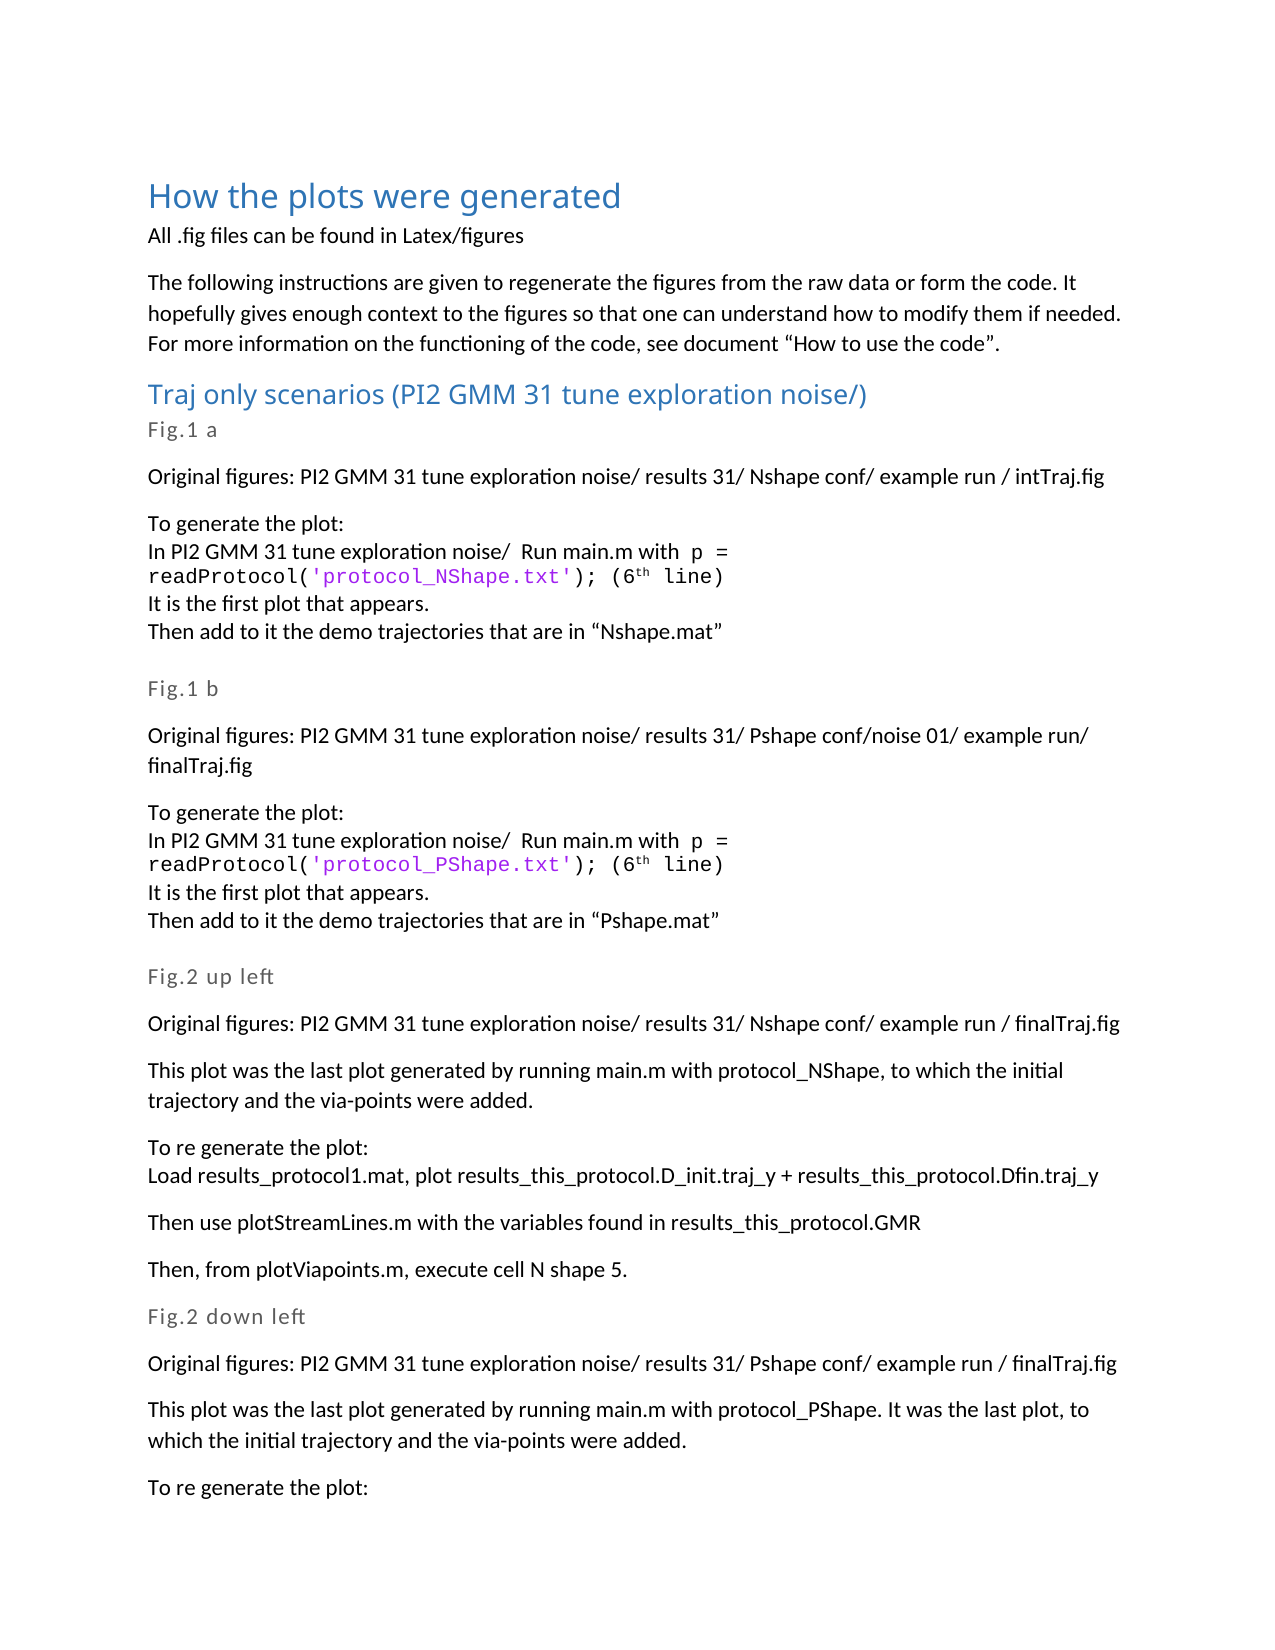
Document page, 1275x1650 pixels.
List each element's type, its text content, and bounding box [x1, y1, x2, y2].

subtitle How the plots were generated [148, 173, 1127, 218]
text This plot was the last plot generated by running main.m with protocol_PShape. It was the last plot, to which the initial trajectory and the via-points were added. [148, 1396, 1127, 1454]
text The following instructions are given to regenerate the figures from the raw data or form the code. It hopefully gives enough context to the figures so that one can understand how to modify them if needed. For more information on the functioning of the code, see document “How to use the code”. [148, 268, 1127, 357]
text Then add to it the demo trajectories that are in “Nshape.mat” [148, 617, 1127, 646]
text It is the first plot that appears. [148, 589, 1127, 617]
text Original figures: PI2 GMM 31 tune exploration noise/ results 31/ Pshape conf/ example run / finalTraj.fig [148, 1349, 1127, 1377]
text Then add to it the demo trajectories that are in “Pshape.mat” [148, 906, 1127, 934]
text In PI2 GMM 31 tune exploration noise/ Run main.m with p = readProtocol('protocol_PShape.txt'); (6th line) [148, 826, 1127, 878]
text Load results_protocol1.mat, plot results_this_protocol.D_init.traj_y + results_this_protocol.Dfin.traj_y [148, 1161, 1127, 1189]
text To generate the plot: [148, 509, 1127, 537]
subtitle Fig.1 a [148, 416, 1127, 443]
text All .fig files can be found in Latex/figures [148, 222, 1127, 249]
text This plot was the last plot generated by running main.m with protocol_NShape, to which the initial trajectory and the via-points were added. [148, 1056, 1127, 1114]
text Original figures: PI2 GMM 31 tune exploration noise/ results 31/ Pshape conf/noise 01/ example run/ finalTraj.fig [148, 721, 1127, 779]
text Then, from plotViapoints.m, execute cell N shape 5. [148, 1255, 1127, 1283]
text In PI2 GMM 31 tune exploration noise/ Run main.m with p = readProtocol('protocol_NShape.txt'); (6th line) [148, 537, 1127, 589]
text Original figures: PI2 GMM 31 tune exploration noise/ results 31/ Nshape conf/ example run / intTraj.fig [148, 462, 1127, 490]
text It is the first plot that appears. [148, 878, 1127, 906]
text To re generate the plot: [148, 1473, 1127, 1501]
subtitle Fig.2 down left [148, 1302, 1127, 1330]
subtitle Fig.1 b [148, 674, 1127, 702]
text Then use plotStreamLines.m with the variables found in results_this_protocol.GMR [148, 1208, 1127, 1236]
subtitle Fig.2 up left [148, 962, 1127, 990]
text To re generate the plot: [148, 1133, 1127, 1161]
subtitle Traj only scenarios (PI2 GMM 31 tune exploration noise/) [148, 376, 1127, 413]
text To generate the plot: [148, 798, 1127, 826]
text Original figures: PI2 GMM 31 tune exploration noise/ results 31/ Nshape conf/ example run / finalTraj.fig [148, 1009, 1127, 1037]
